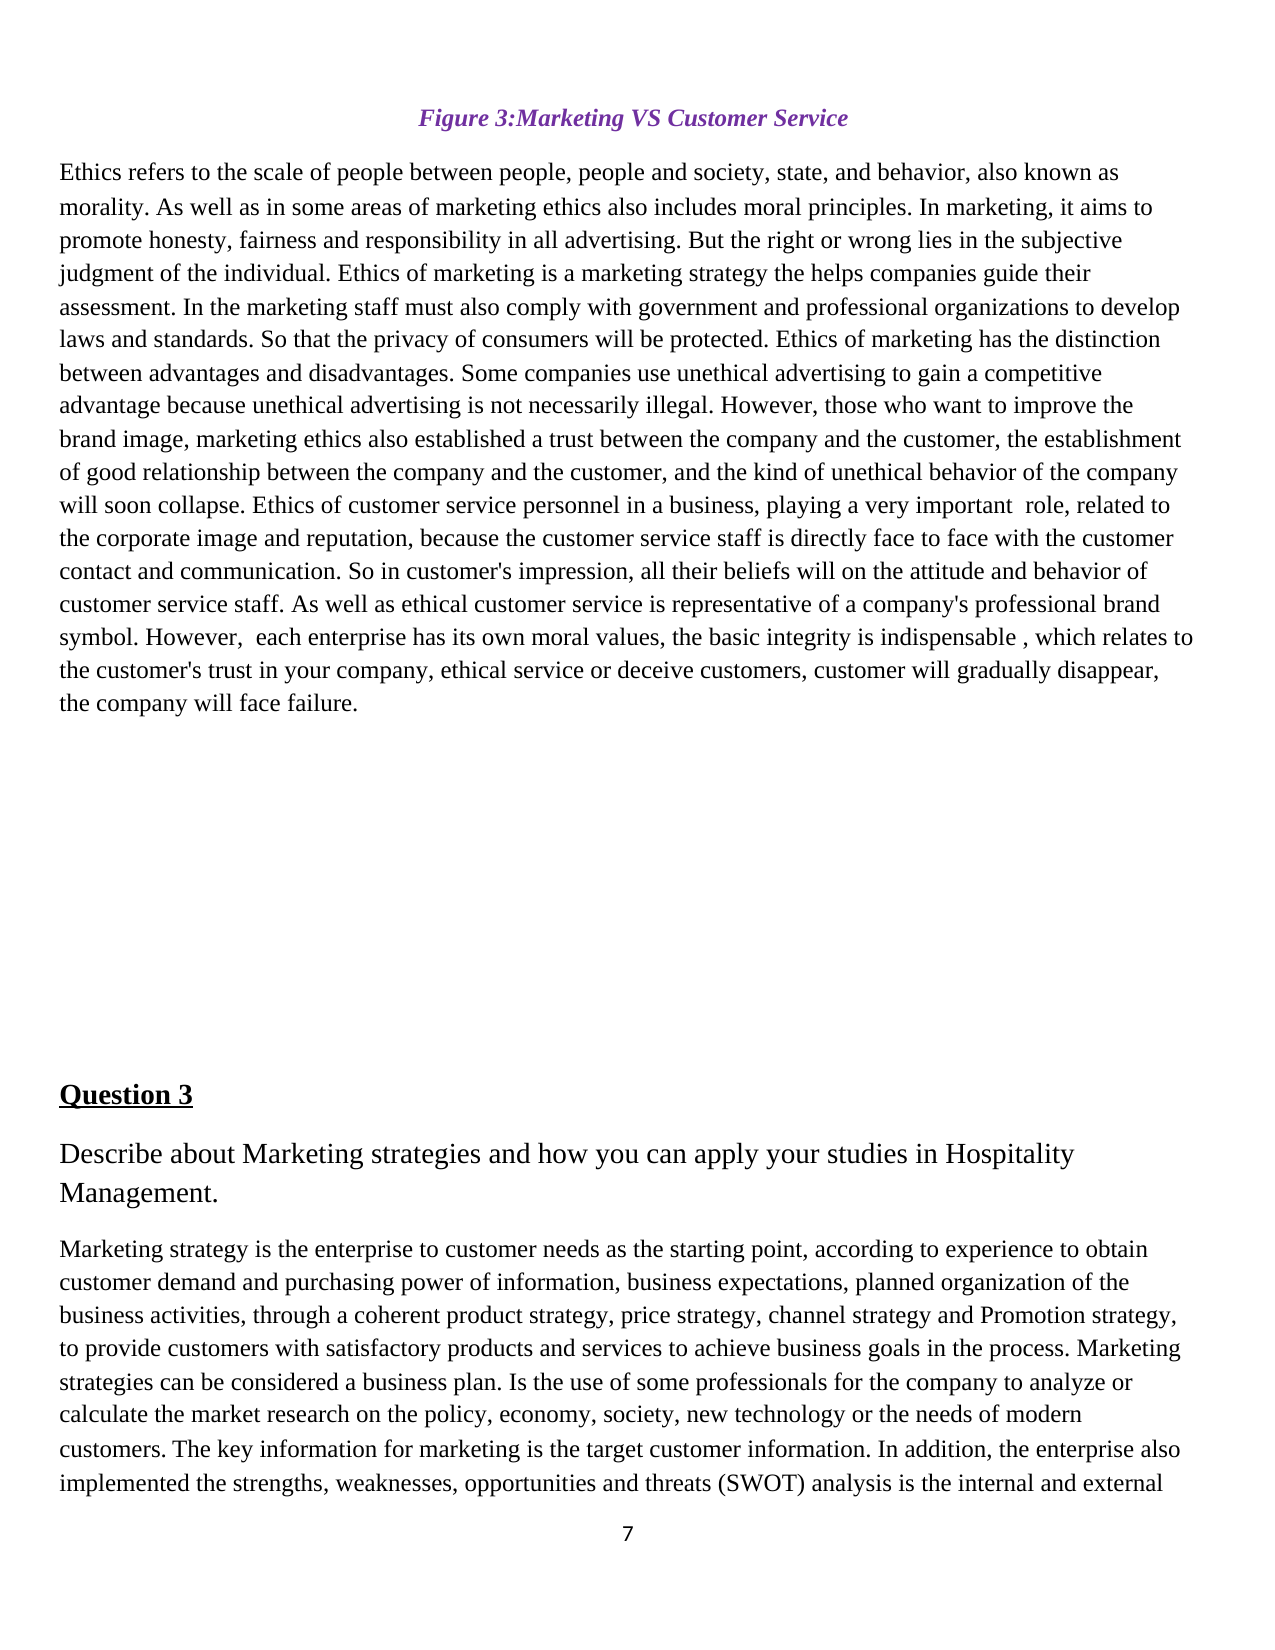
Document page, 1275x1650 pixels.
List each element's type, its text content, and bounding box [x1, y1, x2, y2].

text Question 3 [59, 1077, 1196, 1111]
text Ethics refers to the scale of people between people, people and society, state, and behavior, also known as morality. As well as in some areas of marketing ethics also includes moral principles. In marketing, it aims to promote honesty, fairness and responsibility in all advertising. But the right or wrong lies in the subjective judgment of the individual. Ethics of marketing is a marketing strategy the helps companies guide their assessment. In the marketing staff must also comply with government and professional organizations to develop laws and standards. So that the privacy of consumers will be protected. Ethics of marketing has the distinction between advantages and disadvantages. Some companies use unethical advertising to gain a competitive advantage because unethical advertising is not necessarily illegal. However, those who want to improve the brand image, marketing ethics also established a trust between the company and the customer, the establishment of good relationship between the company and the customer, and the kind of unethical behavior of the company will soon collapse. Ethics of customer service personnel in a business, playing a very important role, related to the corporate image and reputation, because the customer service staff is directly face to face with the customer contact and communication. So in customer's impression, all their beliefs will on the attitude and behavior of customer service staff. As well as ethical customer service is representative of a company's professional brand symbol. However, each enterprise has its own moral values, the basic integrity is indispensable , which relates to the customer's trust in your company, ethical service or deceive customers, customer will gradually disappear, the company will face failure. [59, 157, 1196, 717]
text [59, 1234, 1196, 1496]
text Describe about Marketing strategies and how you can apply your studies in Hospitality Management. [59, 1137, 1196, 1209]
text Figure 3:Marketing VS Customer Service [59, 103, 1196, 132]
